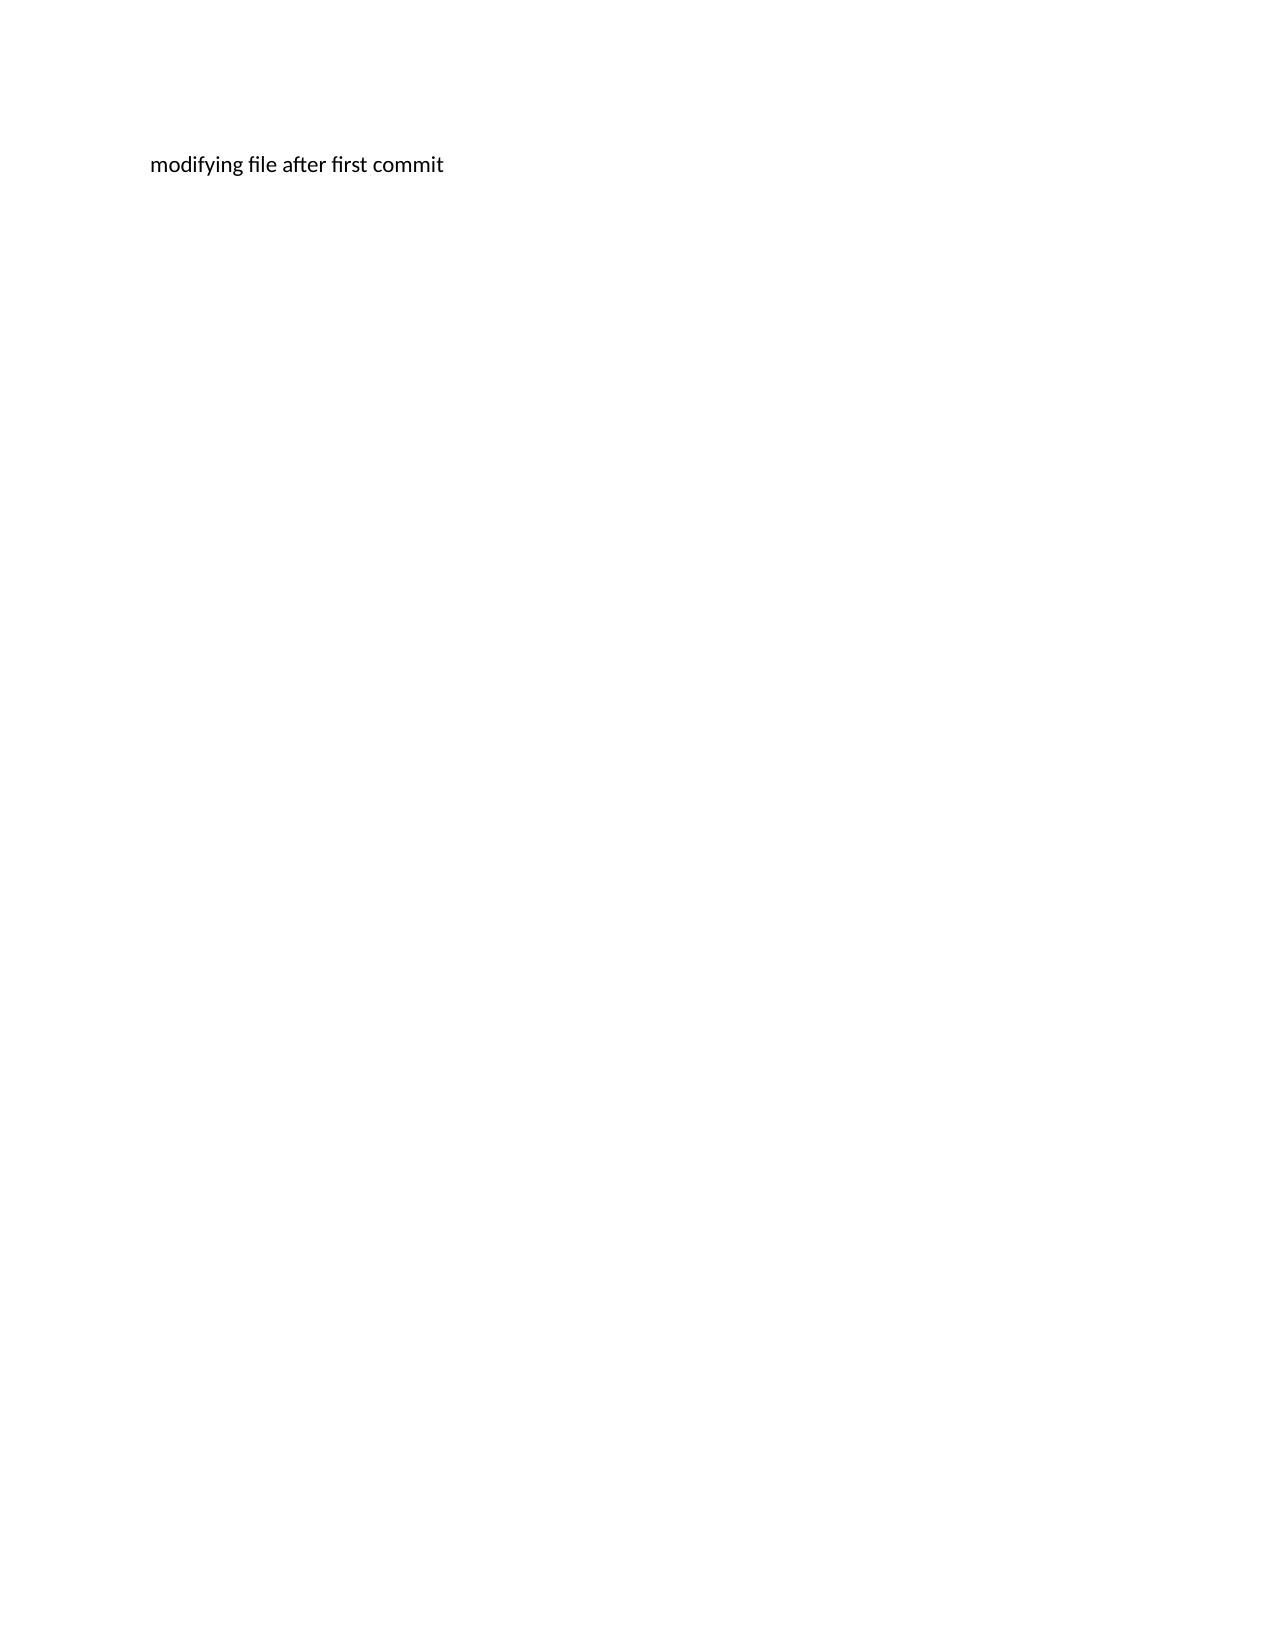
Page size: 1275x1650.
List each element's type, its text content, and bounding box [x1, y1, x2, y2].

text modifying file after first commit [150, 150, 1125, 178]
